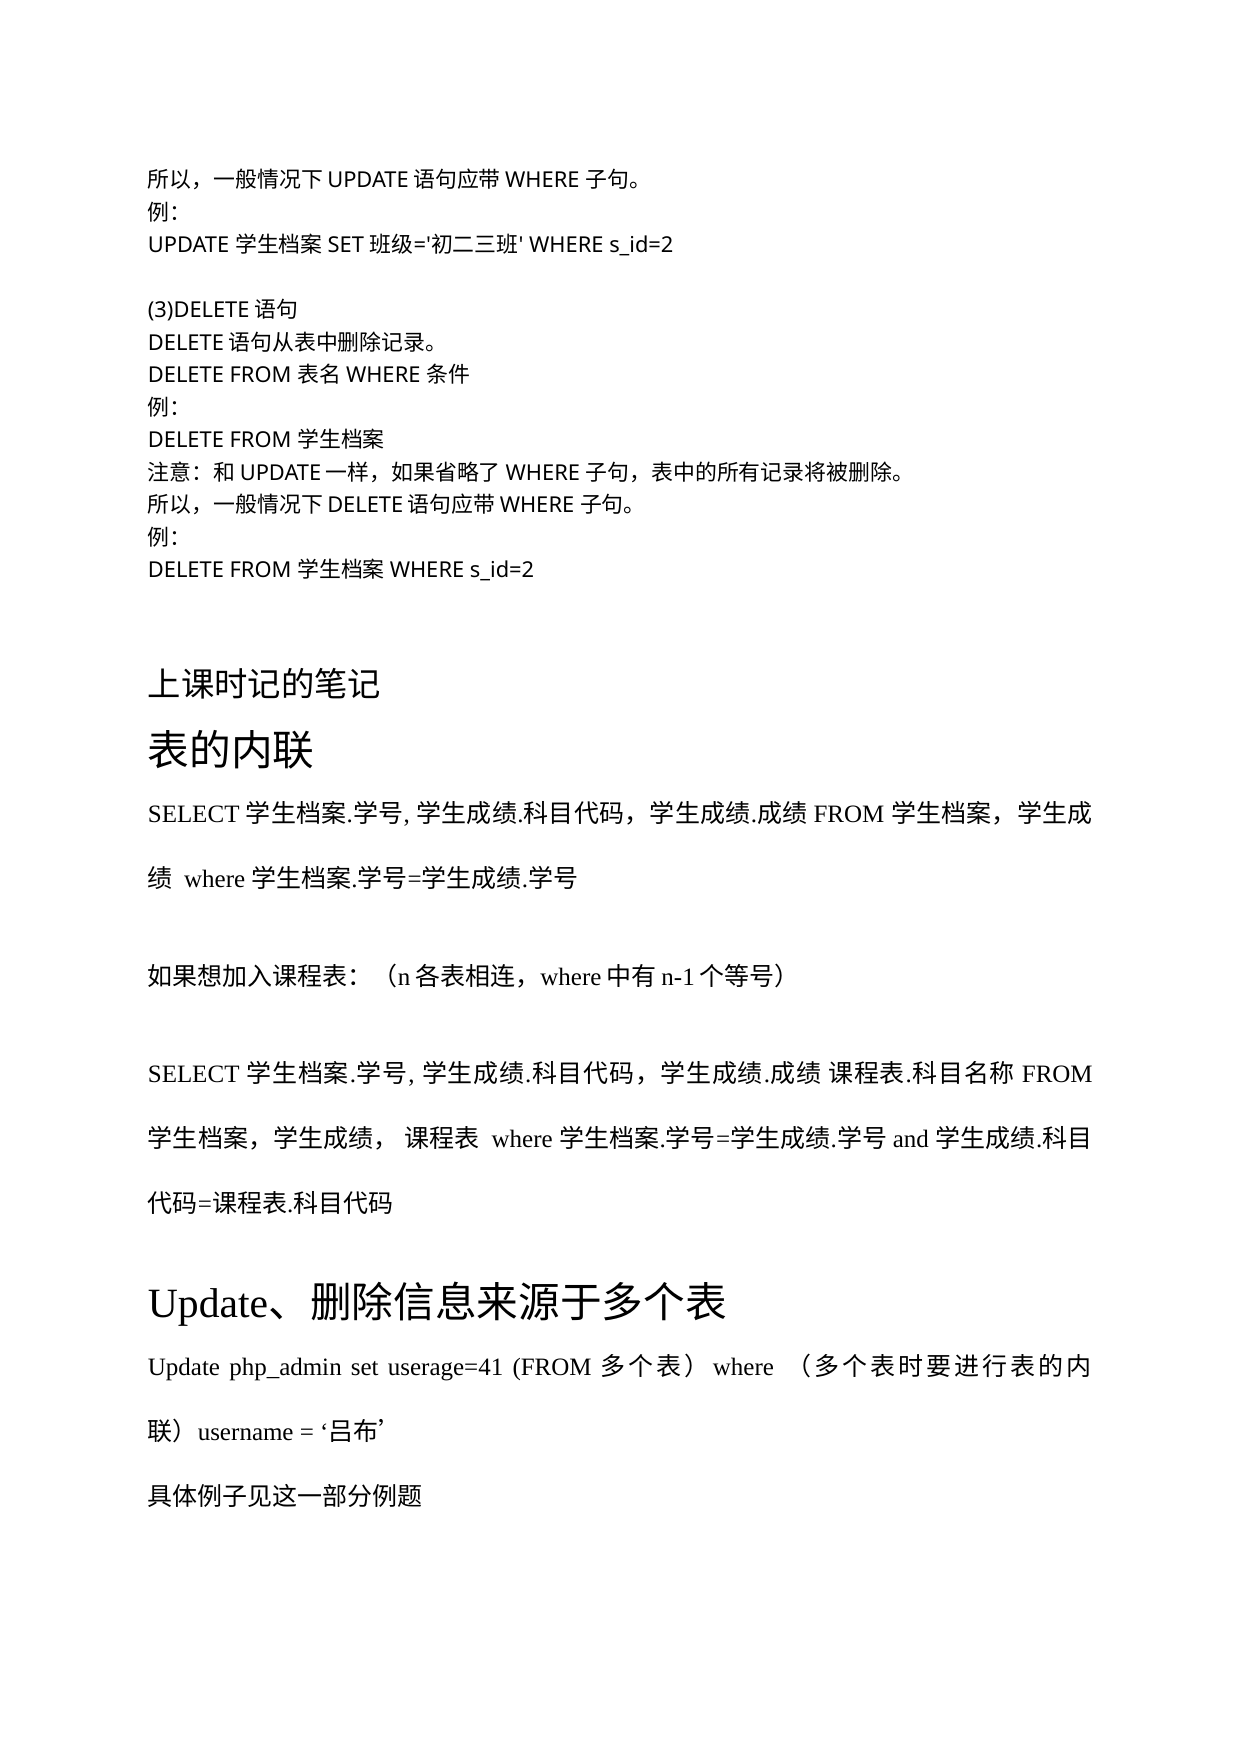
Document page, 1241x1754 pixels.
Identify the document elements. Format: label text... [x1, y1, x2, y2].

text (3)DELETE语句 [148, 292, 1092, 324]
text 如果想加入课程表：（n各表相连，where中有n-1个等号） [148, 942, 1092, 1007]
text 所以，一般情况下UPDATE语句应带WHERE 子句。 [148, 162, 1092, 194]
text Update php_admin set userage=41 (FROM多个表）where （多个表时要进行表的内联）username = ‘吕布’ [148, 1332, 1092, 1462]
text 具体例子见这一部分例题 [148, 1462, 1092, 1527]
text DELETE FROM 学生档案 WHERE s_id=2 [148, 552, 1092, 584]
text 例： [148, 389, 1092, 422]
text 注意：和UPDATE一样，如果省略了 WHERE 子句，表中的所有记录将被删除。 [148, 454, 1092, 487]
text 例： [148, 519, 1092, 552]
text 表的内联 [148, 714, 1092, 779]
text SELECT 学生档案.学号, 学生成绩.科目代码，学生成绩.成绩 课程表.科目名称 FROM 学生档案，学生成绩， 课程表 where 学生档案.学号=学生成绩.学号 and 学生成绩.科目代码=课程表.科目代码 [148, 1039, 1092, 1234]
text 所以，一般情况下DELETE语句应带WHERE 子句。 [148, 487, 1092, 519]
text UPDATE 学生档案 SET 班级='初二三班' WHERE s_id=2 [148, 227, 1092, 259]
text DELETE FROM 表名 WHERE 条件 [148, 357, 1092, 389]
text SELECT 学生档案.学号, 学生成绩.科目代码，学生成绩.成绩 FROM 学生档案，学生成绩 where 学生档案.学号=学生成绩.学号 [148, 779, 1092, 909]
text 上课时记的笔记 [148, 649, 1092, 714]
text DELETE语句从表中删除记录。 [148, 324, 1092, 357]
text DELETE FROM 学生档案 [148, 422, 1092, 454]
text 例： [148, 194, 1092, 227]
text Update、删除信息来源于多个表 [148, 1267, 1092, 1332]
